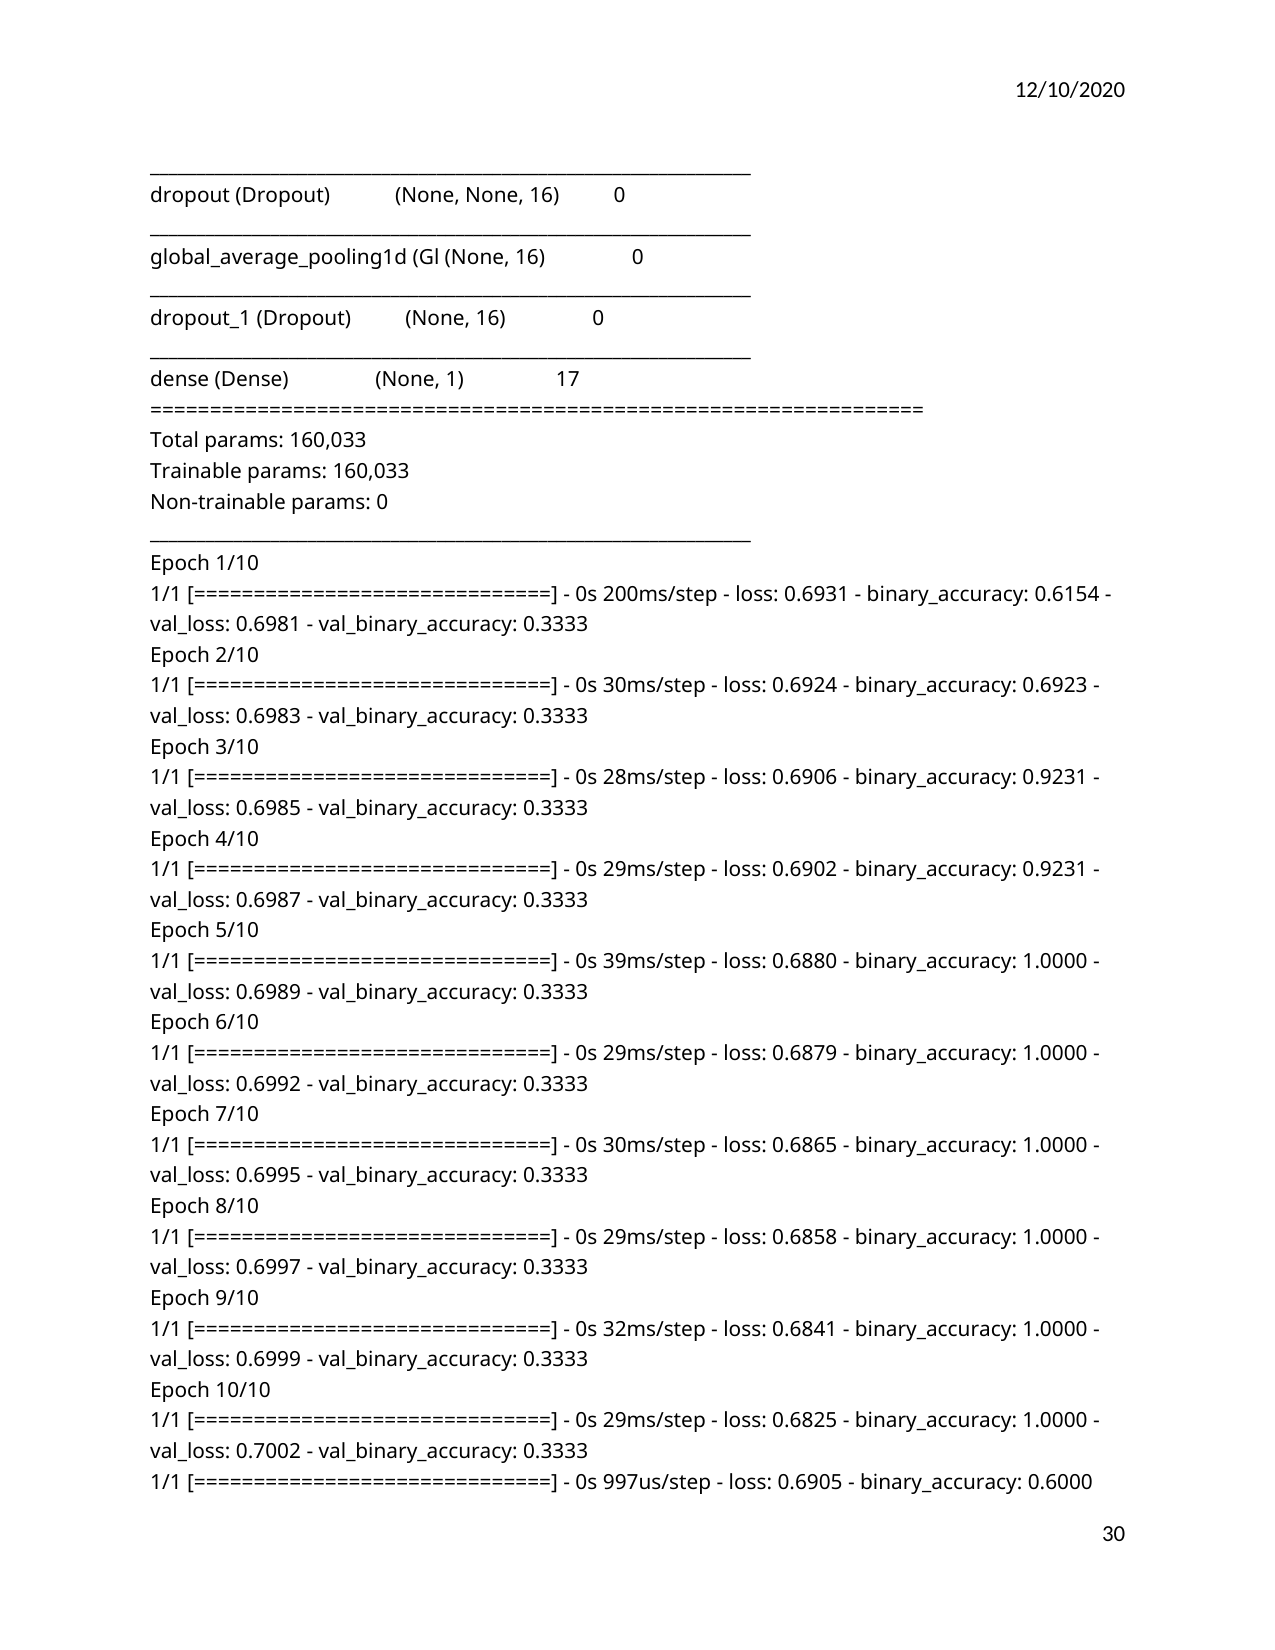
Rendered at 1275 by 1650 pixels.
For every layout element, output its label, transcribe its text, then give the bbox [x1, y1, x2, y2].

text 1/1 [==============================] - 0s 29ms/step - loss: 0.6902 - binary_accuracy: 0.9231 - val_loss: 0.6987 - val_binary_accuracy: 0.3333 [150, 854, 1125, 913]
text Total params: 160,033 [150, 426, 1125, 454]
text global_average_pooling1d (Gl (None, 16) 0 [150, 242, 1125, 270]
text 1/1 [==============================] - 0s 29ms/step - loss: 0.6879 - binary_accuracy: 1.0000 - val_loss: 0.6992 - val_binary_accuracy: 0.3333 [150, 1038, 1125, 1097]
text dropout (Dropout) (None, None, 16) 0 [150, 181, 1125, 209]
text 1/1 [==============================] - 0s 30ms/step - loss: 0.6924 - binary_accuracy: 0.6923 - val_loss: 0.6983 - val_binary_accuracy: 0.3333 [150, 671, 1125, 730]
text 1/1 [==============================] - 0s 28ms/step - loss: 0.6906 - binary_accuracy: 0.9231 - val_loss: 0.6985 - val_binary_accuracy: 0.3333 [150, 762, 1125, 822]
text Epoch 6/10 [150, 1007, 1125, 1036]
text Epoch 7/10 [150, 1099, 1125, 1128]
text Epoch 4/10 [150, 824, 1125, 852]
text 1/1 [==============================] - 0s 997us/step - loss: 0.6905 - binary_accuracy: 0.6000 [150, 1467, 1125, 1495]
text 1/1 [==============================] - 0s 29ms/step - loss: 0.6858 - binary_accuracy: 1.0000 - val_loss: 0.6997 - val_binary_accuracy: 0.3333 [150, 1222, 1125, 1281]
text Epoch 1/10 [150, 548, 1125, 577]
text _________________________________________________________________ [150, 272, 1125, 301]
text Epoch 2/10 [150, 640, 1125, 668]
text 1/1 [==============================] - 0s 39ms/step - loss: 0.6880 - binary_accuracy: 1.0000 - val_loss: 0.6989 - val_binary_accuracy: 0.3333 [150, 946, 1125, 1005]
text Epoch 9/10 [150, 1283, 1125, 1312]
text 1/1 [==============================] - 0s 32ms/step - loss: 0.6841 - binary_accuracy: 1.0000 - val_loss: 0.6999 - val_binary_accuracy: 0.3333 [150, 1314, 1125, 1373]
text Epoch 10/10 [150, 1375, 1125, 1403]
text Epoch 3/10 [150, 732, 1125, 760]
text 1/1 [==============================] - 0s 30ms/step - loss: 0.6865 - binary_accuracy: 1.0000 - val_loss: 0.6995 - val_binary_accuracy: 0.3333 [150, 1130, 1125, 1189]
text Non-trainable params: 0 [150, 487, 1125, 515]
text 1/1 [==============================] - 0s 29ms/step - loss: 0.6825 - binary_accuracy: 1.0000 - val_loss: 0.7002 - val_binary_accuracy: 0.3333 [150, 1406, 1125, 1465]
text _________________________________________________________________ [150, 334, 1125, 362]
text ================================================================= [150, 395, 1125, 423]
text Epoch 5/10 [150, 916, 1125, 944]
text _________________________________________________________________ [150, 517, 1125, 546]
text dense (Dense) (None, 1) 17 [150, 364, 1125, 393]
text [150, 211, 1125, 240]
text 1/1 [==============================] - 0s 200ms/step - loss: 0.6931 - binary_accuracy: 0.6154 - val_loss: 0.6981 - val_binary_accuracy: 0.3333 [150, 579, 1125, 638]
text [150, 150, 1125, 178]
text Epoch 8/10 [150, 1191, 1125, 1220]
text Trainable params: 160,033 [150, 456, 1125, 485]
text dropout_1 (Dropout) (None, 16) 0 [150, 303, 1125, 332]
